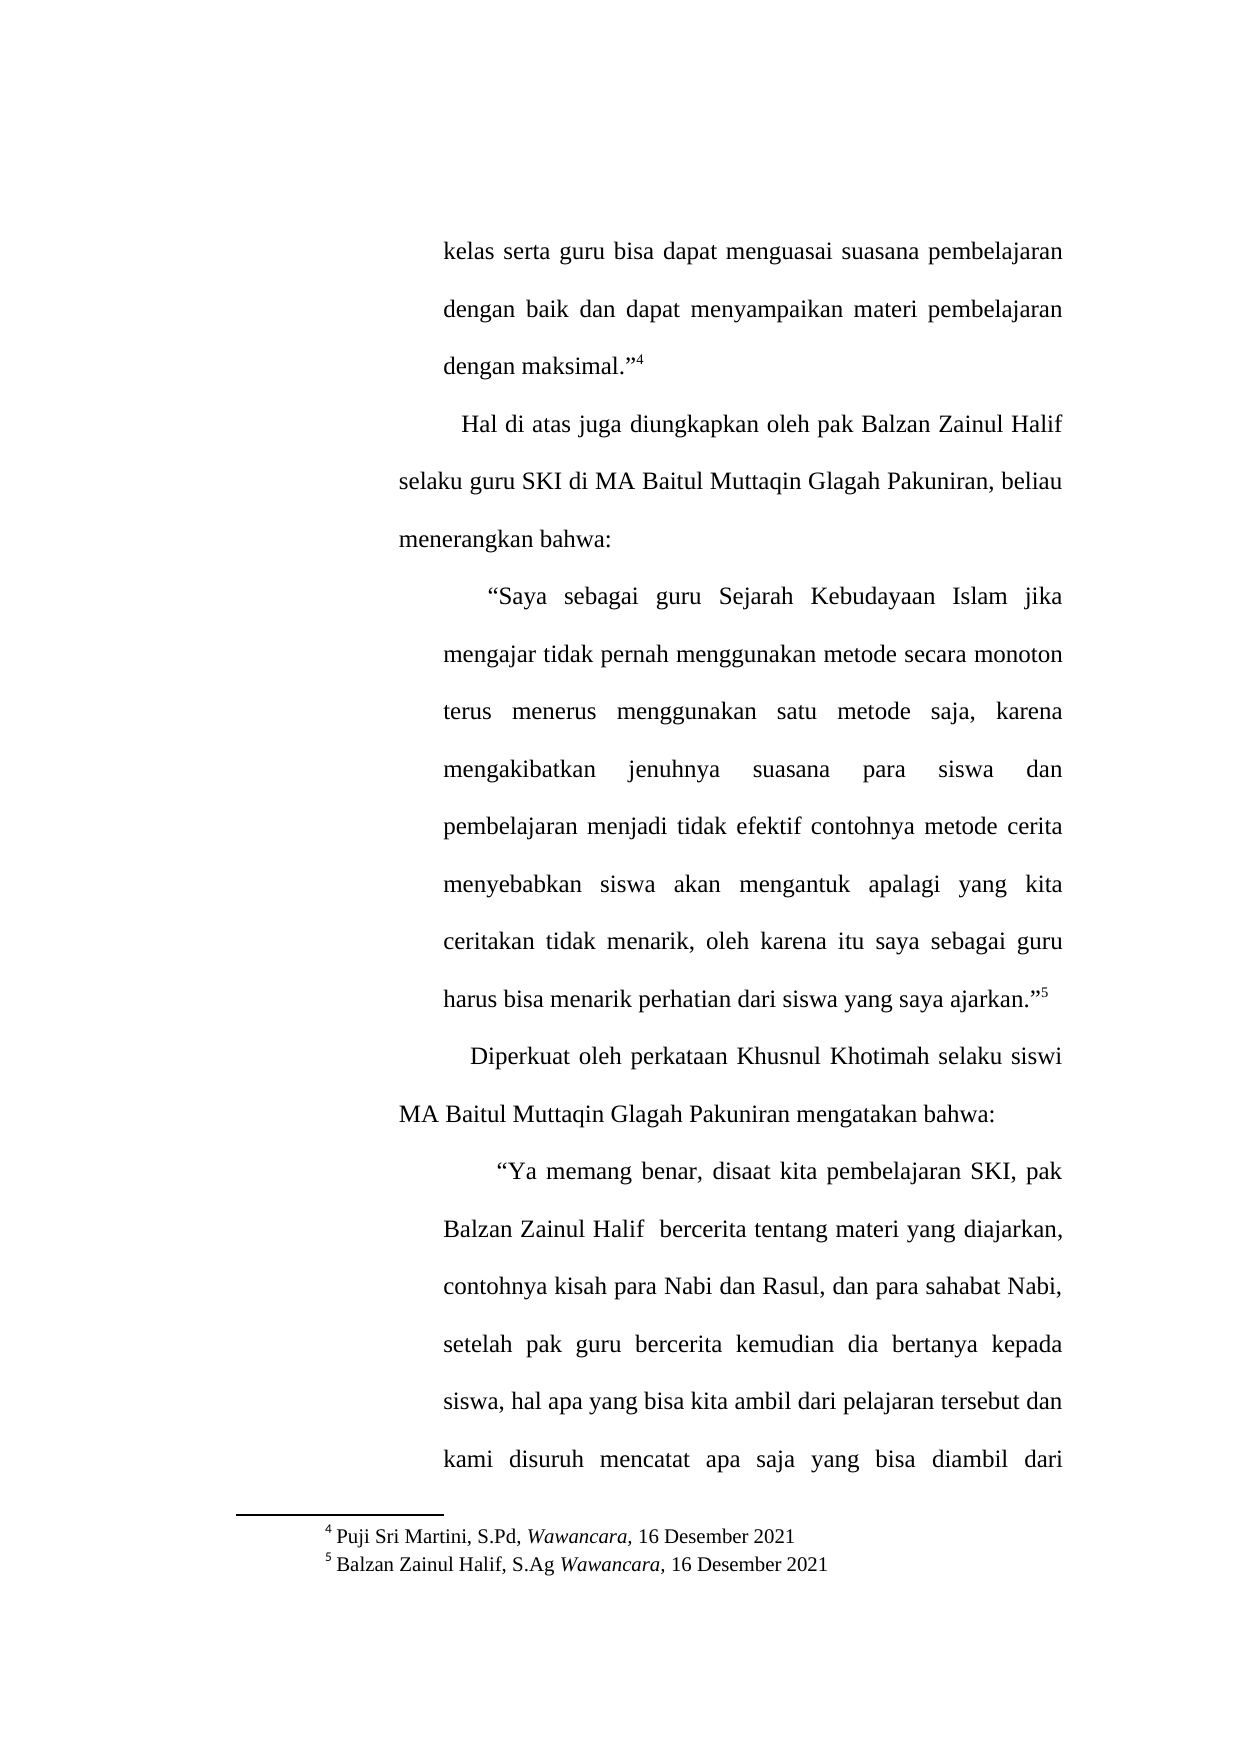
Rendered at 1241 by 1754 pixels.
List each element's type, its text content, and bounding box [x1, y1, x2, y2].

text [443, 236, 1063, 380]
text “Saya sebagai guru Sejarah Kebudayaan Islam jika mengajar tidak pernah menggunakan metode secara monoton terus menerus menggunakan satu metode saja, karena mengakibatkan jenuhnya suasana para siswa dan pembelajaran menjadi tidak efektif contohnya metode cerita menyebabkan siswa akan mengantuk apalagi yang kita ceritakan tidak menarik, oleh karena itu saya sebagai guru harus bisa menarik perhatian dari siswa yang saya ajarkan.” [443, 581, 1063, 1012]
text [443, 1156, 1063, 1472]
text Hal di atas juga diungkapkan oleh pak Balzan Zainul Halif selaku guru SKI di MA Baitul Muttaqin Glagah Pakuniran, beliau menerangkan bahwa: [399, 409, 1063, 552]
text Diperkuat oleh perkataan Khusnul Khotimah selaku siswi MA Baitul Muttaqin Glagah Pakuniran mengatakan bahwa: [399, 1041, 1063, 1127]
